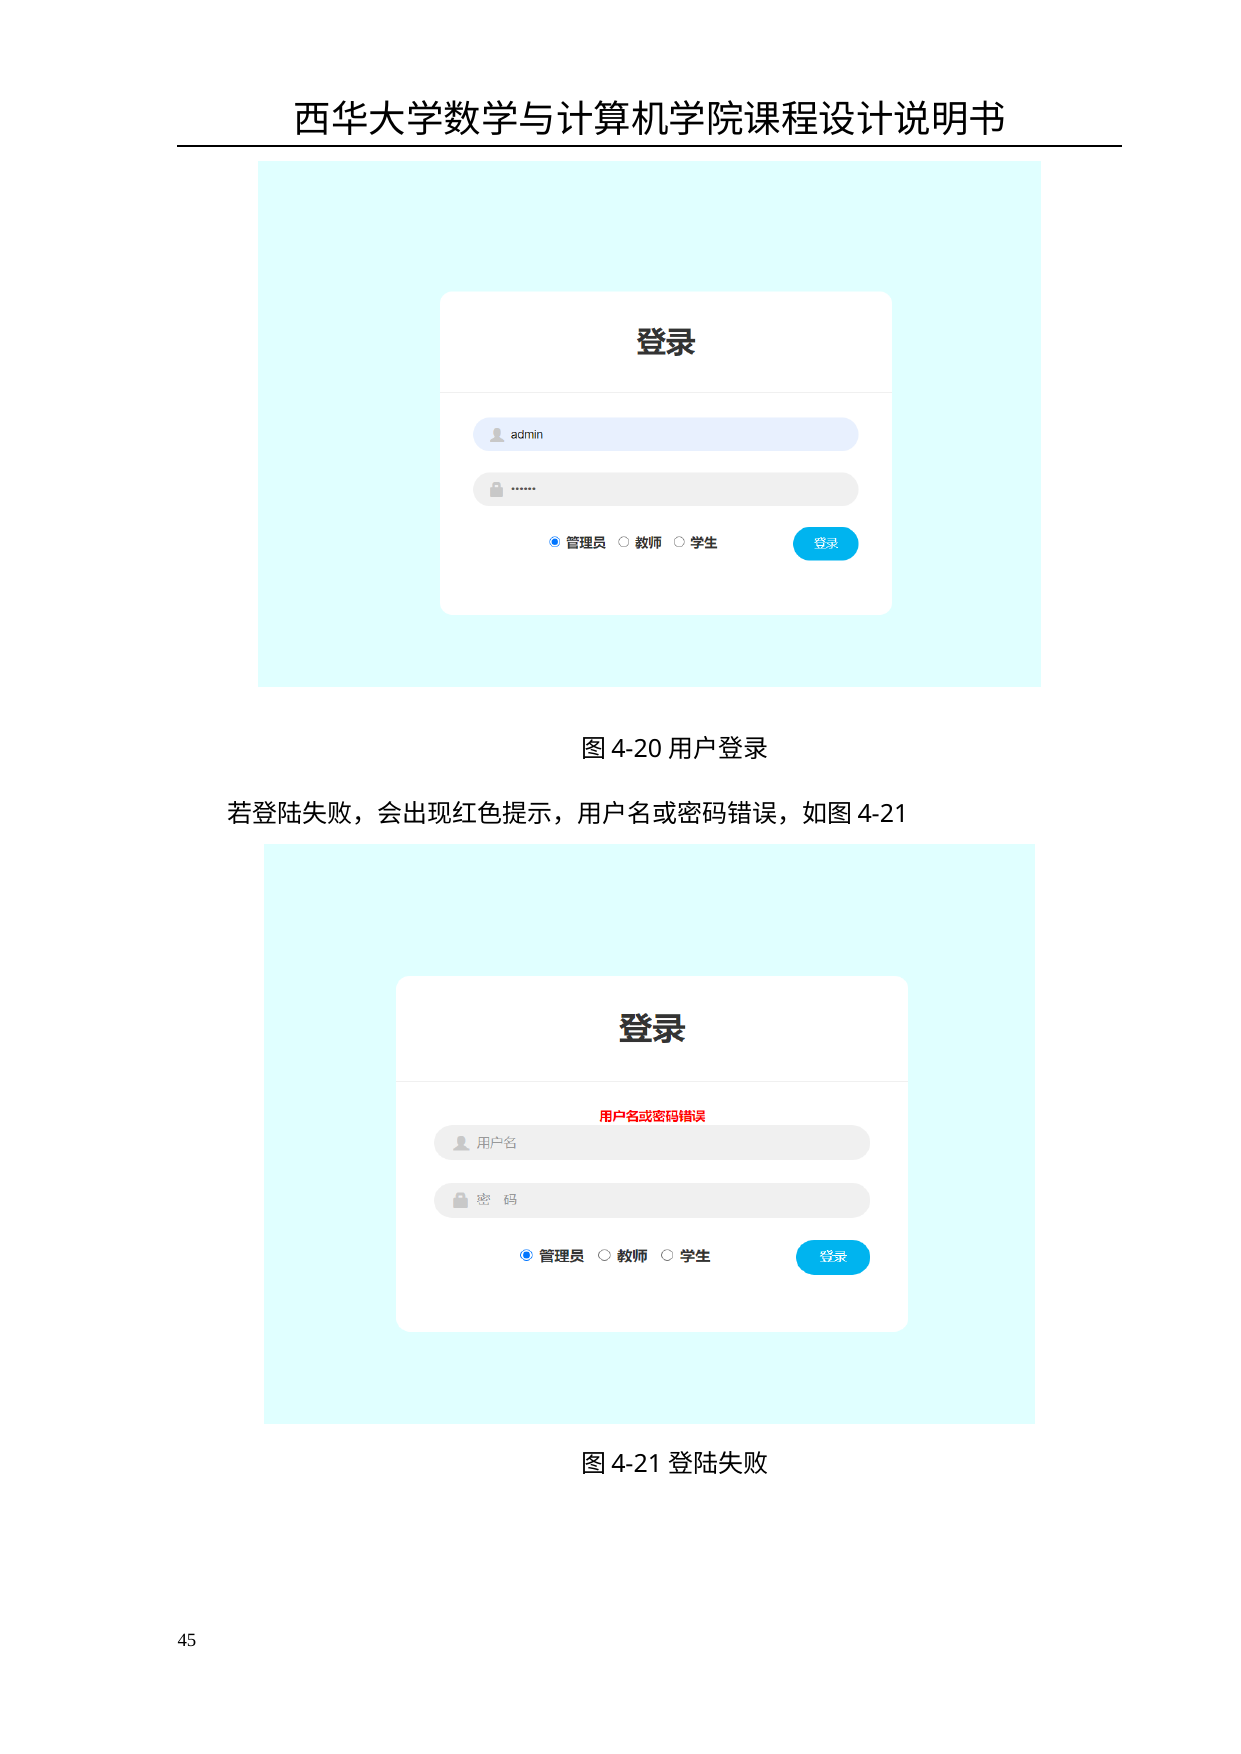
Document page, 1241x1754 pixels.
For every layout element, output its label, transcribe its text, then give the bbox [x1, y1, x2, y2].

text 图4-21 登陆失败 [177, 1429, 1122, 1494]
text 图4-20 用户登录 [177, 714, 1122, 779]
picture [264, 844, 1035, 1424]
text 若登陆失败，会出现红色提示，用户名或密码错误，如图4-21 [177, 779, 1122, 844]
picture [258, 161, 1041, 687]
